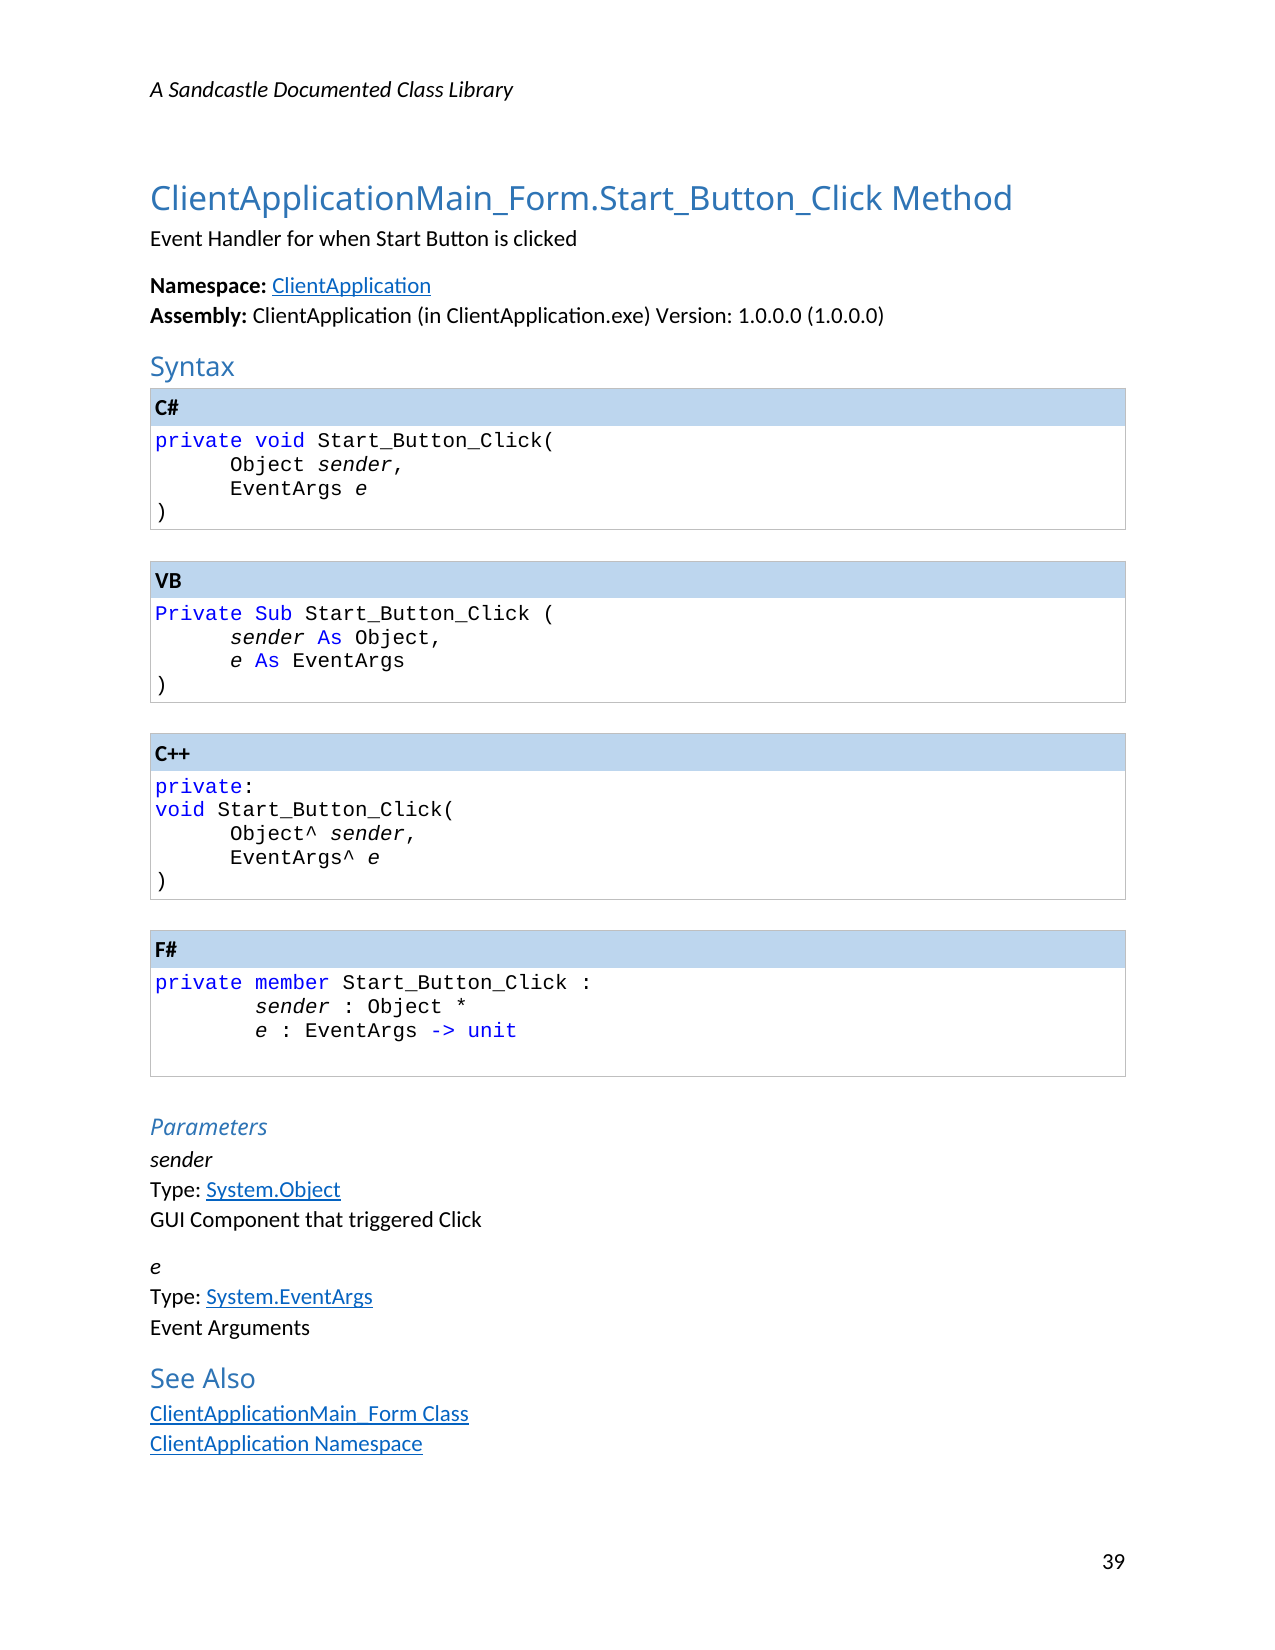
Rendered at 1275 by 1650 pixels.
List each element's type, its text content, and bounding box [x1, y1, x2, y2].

subtitle See Also [150, 1359, 1125, 1396]
table_cell private member Start_Button_Click : sender : Object * e : EventArgs -> unit [151, 968, 1125, 1076]
text sender [150, 1145, 1125, 1173]
text Type: System.EventArgs [150, 1282, 1125, 1310]
subtitle Syntax [150, 348, 1125, 385]
table_header VB [151, 562, 1125, 598]
table_header F# [151, 931, 1125, 968]
table_cell private void Start_Button_Click( Object sender, EventArgs e ) [151, 426, 1125, 529]
text e [150, 1252, 1125, 1280]
table_cell private: void Start_Button_Click( Object^ sender, EventArgs^ e ) [151, 771, 1125, 898]
text Event Handler for when Start Button is clicked [150, 224, 1125, 252]
table_header C++ [151, 734, 1125, 771]
text Namespace: ClientApplicationAssembly: ClientApplication (in ClientApplication.exe) Version: 1.0.0.0 (1.0.0.0) [150, 271, 1125, 329]
subtitle Parameters [150, 1111, 1125, 1142]
table_cell Private Sub Start_Button_Click ( sender As Object, e As EventArgs ) [151, 599, 1125, 702]
text Event Arguments [150, 1313, 1125, 1341]
text ClientApplicationMain_Form Class [150, 1399, 1125, 1427]
subtitle ClientApplicationMain_Form.Start_Button_Click Method [150, 175, 1125, 220]
text Type: System.Object [150, 1175, 1125, 1203]
text ClientApplication Namespace [150, 1429, 1125, 1457]
text GUI Component that triggered Click [150, 1205, 1125, 1233]
table_header C# [151, 389, 1125, 426]
